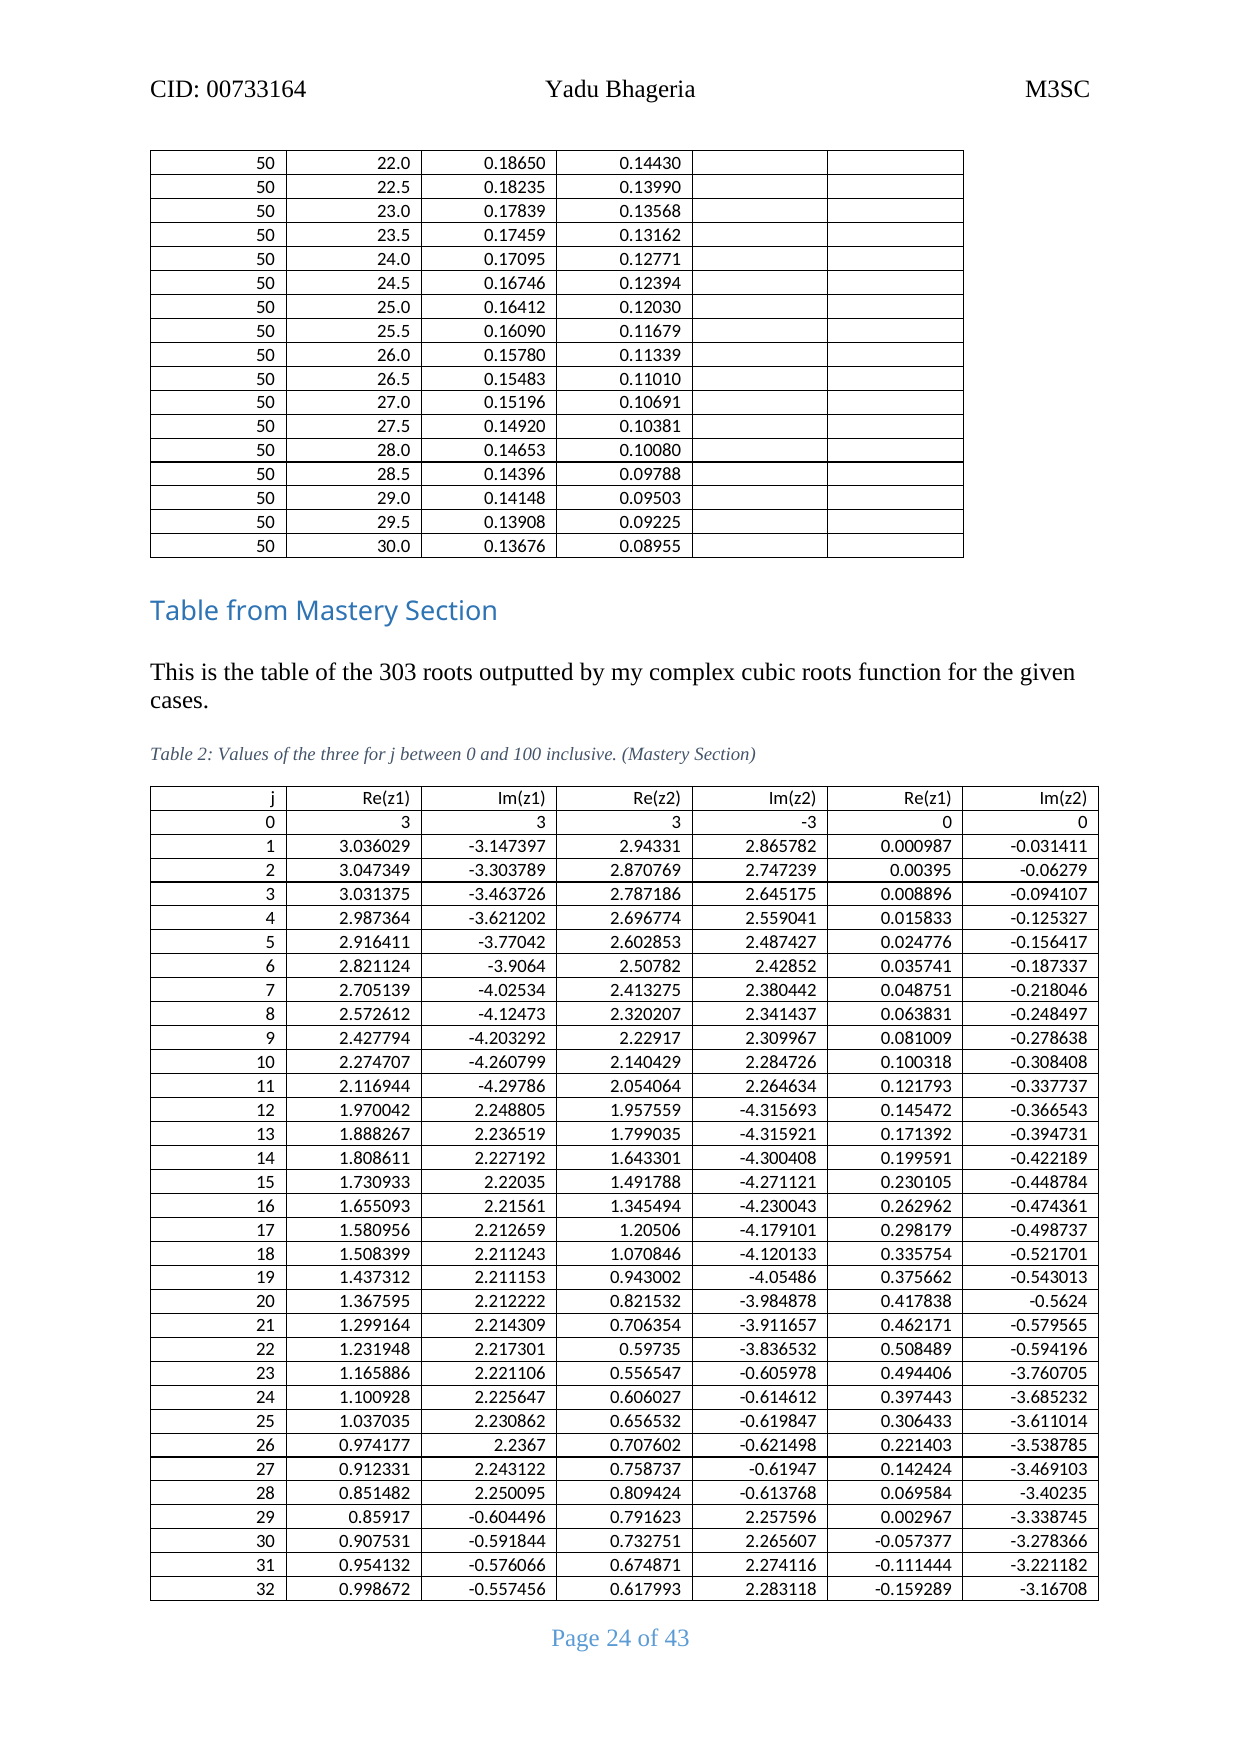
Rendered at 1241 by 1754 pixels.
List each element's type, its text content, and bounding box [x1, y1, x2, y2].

table_cell 10 [151, 1050, 286, 1073]
table_cell 1.037035 [287, 1410, 421, 1432]
table_cell 29.0 [287, 486, 421, 509]
table_cell [828, 223, 963, 246]
table_cell 28.0 [287, 439, 421, 461]
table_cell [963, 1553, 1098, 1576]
table_cell 2.284726 [693, 1050, 827, 1073]
table_cell 2.265607 [693, 1529, 827, 1552]
table_cell 30.0 [287, 534, 421, 557]
table_cell 20 [151, 1290, 286, 1313]
table_cell 0.17839 [422, 199, 556, 222]
table_cell 0.85917 [287, 1505, 421, 1528]
table_cell 0.14396 [422, 463, 556, 485]
table_cell -4.300408 [693, 1146, 827, 1169]
table_cell 0.00395 [828, 859, 962, 881]
table_cell 2.054064 [557, 1074, 692, 1097]
table_cell 30 [151, 1529, 286, 1552]
table_cell 50 [151, 439, 286, 461]
table_cell 50 [151, 534, 286, 557]
table_cell 2.380442 [693, 978, 827, 1001]
table_cell 31 [151, 1553, 286, 1576]
table_cell [693, 367, 827, 389]
table_cell -0.621498 [693, 1434, 827, 1456]
table_cell 0.145472 [828, 1098, 962, 1121]
table_cell [693, 463, 827, 485]
table_cell 0.954132 [287, 1553, 421, 1576]
table_cell 2.747239 [693, 859, 827, 881]
table_cell 0.306433 [828, 1410, 962, 1432]
table_cell 0.943002 [557, 1266, 692, 1289]
table_cell 29.5 [287, 510, 421, 533]
table_cell [693, 247, 827, 270]
table_cell 50 [151, 510, 286, 533]
table_cell 22.0 [287, 151, 421, 174]
table_cell [828, 463, 963, 485]
table_cell 0.335754 [828, 1242, 962, 1265]
table_cell 16 [151, 1194, 286, 1217]
table_cell [693, 343, 827, 366]
table_cell 0.16412 [422, 295, 556, 318]
table_cell -3.836532 [693, 1338, 827, 1361]
table_cell 9 [151, 1026, 286, 1049]
table_cell [693, 510, 827, 533]
table_cell [693, 151, 827, 174]
table_cell -0.366543 [963, 1098, 1098, 1121]
table_cell 50 [151, 391, 286, 413]
table_cell -0.576066 [422, 1553, 556, 1576]
table_cell [693, 319, 827, 342]
table_cell -0.614612 [693, 1386, 827, 1408]
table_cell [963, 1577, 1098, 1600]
table_cell 2.487427 [693, 930, 827, 953]
table_cell 2.2367 [422, 1434, 556, 1456]
table_cell -4.230043 [693, 1194, 827, 1217]
table_cell 0.10381 [557, 415, 692, 437]
table_cell 0.11010 [557, 367, 692, 389]
table_cell [828, 439, 963, 461]
subtitle Table from Mastery Section [150, 591, 1090, 628]
table_cell 0.17459 [422, 223, 556, 246]
table_cell -3.463726 [422, 883, 556, 905]
table_cell [828, 415, 963, 437]
table_cell 23.5 [287, 223, 421, 246]
table_cell -3.40235 [963, 1481, 1098, 1504]
table_cell 0.12771 [557, 247, 692, 270]
table_cell -0.448784 [963, 1170, 1098, 1193]
table_cell -0.248497 [963, 1002, 1098, 1025]
table_cell 1 [151, 835, 286, 857]
table_cell 0.11339 [557, 343, 692, 366]
table_cell 0 [963, 811, 1098, 833]
table_cell 0.171392 [828, 1122, 962, 1145]
table_cell [828, 175, 963, 198]
table_cell 2.572612 [287, 1002, 421, 1025]
table_cell -3.147397 [422, 835, 556, 857]
table_cell 0 [151, 811, 286, 833]
table_cell -3.621202 [422, 906, 556, 929]
table_cell 0.09225 [557, 510, 692, 533]
table_cell 8 [151, 1002, 286, 1025]
table_cell 0.417838 [828, 1290, 962, 1313]
table_cell 22.5 [287, 175, 421, 198]
table_cell 2.212222 [422, 1290, 556, 1313]
table_cell 2.212659 [422, 1218, 556, 1241]
table_cell 0.002967 [828, 1505, 962, 1528]
table_cell 2.225647 [422, 1386, 556, 1408]
table_cell 14 [151, 1146, 286, 1169]
table_cell -4.179101 [693, 1218, 827, 1241]
table_cell -3.338745 [963, 1505, 1098, 1528]
table_cell 2.870769 [557, 859, 692, 881]
table_cell -0.125327 [963, 906, 1098, 929]
table_cell 2.309967 [693, 1026, 827, 1049]
table_cell -0.278638 [963, 1026, 1098, 1049]
table_cell -0.422189 [963, 1146, 1098, 1169]
table_cell 26.5 [287, 367, 421, 389]
table_cell 50 [151, 199, 286, 222]
table_cell 0.142424 [828, 1458, 962, 1480]
table_cell 2.250095 [422, 1481, 556, 1504]
table_cell 0.100318 [828, 1050, 962, 1073]
table_cell -4.271121 [693, 1170, 827, 1193]
table_cell 50 [151, 223, 286, 246]
table_cell 0.230105 [828, 1170, 962, 1193]
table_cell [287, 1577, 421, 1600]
table_cell 2.140429 [557, 1050, 692, 1073]
table_cell 18 [151, 1242, 286, 1265]
table_cell 5 [151, 930, 286, 953]
table_cell 1.580956 [287, 1218, 421, 1241]
table_cell 2.50782 [557, 954, 692, 977]
table_cell 2 [151, 859, 286, 881]
table_cell -0.111444 [828, 1553, 962, 1576]
table_cell -4.315693 [693, 1098, 827, 1121]
table_cell [693, 415, 827, 437]
table_cell 2.602853 [557, 930, 692, 953]
table_cell 3.031375 [287, 883, 421, 905]
table_cell 0.09788 [557, 463, 692, 485]
table_cell [828, 391, 963, 413]
table_cell 0.081009 [828, 1026, 962, 1049]
table_cell -0.394731 [963, 1122, 1098, 1145]
table_cell 50 [151, 271, 286, 294]
table_cell 0.10691 [557, 391, 692, 413]
table_cell -4.29786 [422, 1074, 556, 1097]
table_cell 0.14653 [422, 439, 556, 461]
table_header j [151, 787, 286, 809]
table_cell 0.000987 [828, 835, 962, 857]
table_cell 0.13676 [422, 534, 556, 557]
table_cell 25.5 [287, 319, 421, 342]
table_cell 24.0 [287, 247, 421, 270]
table_cell -0.187337 [963, 954, 1098, 977]
table_cell 24.5 [287, 271, 421, 294]
table_cell 15 [151, 1170, 286, 1193]
table_cell 0.298179 [828, 1218, 962, 1241]
table_cell 0.375662 [828, 1266, 962, 1289]
table_cell 0.015833 [828, 906, 962, 929]
table_cell 0.10080 [557, 439, 692, 461]
table_cell 3 [557, 811, 692, 833]
table_cell -4.05486 [693, 1266, 827, 1289]
table_cell [828, 319, 963, 342]
table_header Re(z1) [287, 787, 421, 809]
table_cell 0.18650 [422, 151, 556, 174]
table_cell 0.656532 [557, 1410, 692, 1432]
table_cell -0.5624 [963, 1290, 1098, 1313]
table_cell 2.227192 [422, 1146, 556, 1169]
table_cell [828, 343, 963, 366]
table_cell 25.0 [287, 295, 421, 318]
table_cell 2.987364 [287, 906, 421, 929]
table_header Im(z1) [422, 787, 556, 809]
table_cell 0.13162 [557, 223, 692, 246]
text Table 2: Values of the three for j between 0 and 100 inclusive. (Mastery Section) [150, 743, 1090, 765]
table_cell -0.619847 [693, 1410, 827, 1432]
table_cell 0.16746 [422, 271, 556, 294]
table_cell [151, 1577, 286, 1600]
table_cell -4.12473 [422, 1002, 556, 1025]
table_cell 2.221106 [422, 1362, 556, 1384]
table_cell 0.18235 [422, 175, 556, 198]
table_cell -0.031411 [963, 835, 1098, 857]
table_cell -3.77042 [422, 930, 556, 953]
table_cell 3.036029 [287, 835, 421, 857]
table_cell 0.674871 [557, 1553, 692, 1576]
table_cell 0.821532 [557, 1290, 692, 1313]
table_cell 0.397443 [828, 1386, 962, 1408]
table_cell 22 [151, 1338, 286, 1361]
table_cell 2.705139 [287, 978, 421, 1001]
table_cell 7 [151, 978, 286, 1001]
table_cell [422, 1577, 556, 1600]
table_cell -3.984878 [693, 1290, 827, 1313]
table_cell -4.260799 [422, 1050, 556, 1073]
table_cell 27.5 [287, 415, 421, 437]
table_cell [693, 295, 827, 318]
table_cell -3.278366 [963, 1529, 1098, 1552]
table_cell [828, 295, 963, 318]
table_cell [693, 175, 827, 198]
table_cell 0.262962 [828, 1194, 962, 1217]
table_cell 2.320207 [557, 1002, 692, 1025]
table_cell -3.760705 [963, 1362, 1098, 1384]
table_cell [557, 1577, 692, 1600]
table_cell 1.231948 [287, 1338, 421, 1361]
table_cell 2.94331 [557, 835, 692, 857]
table_cell 50 [151, 415, 286, 437]
table_cell [828, 151, 963, 174]
table_cell 0.791623 [557, 1505, 692, 1528]
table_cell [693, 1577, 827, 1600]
table_header Re(z2) [557, 787, 692, 809]
table_cell 1.345494 [557, 1194, 692, 1217]
table_cell 0.09503 [557, 486, 692, 509]
table_cell 2.559041 [693, 906, 827, 929]
table_cell [693, 199, 827, 222]
table_cell 0.199591 [828, 1146, 962, 1169]
table_cell 50 [151, 247, 286, 270]
table_cell 50 [151, 367, 286, 389]
table_cell -4.315921 [693, 1122, 827, 1145]
table_cell 0.13568 [557, 199, 692, 222]
table_cell -0.591844 [422, 1529, 556, 1552]
text This is the table of the 303 roots outputted by my complex cubic roots function for the given cases. [150, 657, 1090, 714]
table_cell 2.645175 [693, 883, 827, 905]
table_cell 0.221403 [828, 1434, 962, 1456]
table_cell 0.758737 [557, 1458, 692, 1480]
table_cell 2.21561 [422, 1194, 556, 1217]
table_cell 50 [151, 343, 286, 366]
table_cell 2.214309 [422, 1314, 556, 1337]
table_cell 2.274707 [287, 1050, 421, 1073]
table_cell 0.17095 [422, 247, 556, 270]
table_cell 2.865782 [693, 835, 827, 857]
table_cell 0.048751 [828, 978, 962, 1001]
table_cell 1.655093 [287, 1194, 421, 1217]
table_cell [828, 247, 963, 270]
table_cell 0.707602 [557, 1434, 692, 1456]
table_cell 2.257596 [693, 1505, 827, 1528]
table_cell 12 [151, 1098, 286, 1121]
table_cell 1.730933 [287, 1170, 421, 1193]
table_cell 0.59735 [557, 1338, 692, 1361]
table_cell 0.11679 [557, 319, 692, 342]
table_cell [693, 223, 827, 246]
table_cell 0.15196 [422, 391, 556, 413]
table_cell 1.808611 [287, 1146, 421, 1169]
table_cell [693, 439, 827, 461]
table_cell 3 [422, 811, 556, 833]
table_cell -0.308408 [963, 1050, 1098, 1073]
table_cell 50 [151, 151, 286, 174]
table_cell [828, 367, 963, 389]
table_cell 2.211153 [422, 1266, 556, 1289]
table_cell 29 [151, 1505, 286, 1528]
table_cell [693, 271, 827, 294]
table_cell -3.9064 [422, 954, 556, 977]
table_cell 0.13990 [557, 175, 692, 198]
table_cell 0.556547 [557, 1362, 692, 1384]
table_cell 26.0 [287, 343, 421, 366]
table_cell 0.08955 [557, 534, 692, 557]
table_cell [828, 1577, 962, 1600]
table_cell 0.121793 [828, 1074, 962, 1097]
table_cell 24 [151, 1386, 286, 1408]
table_cell 2.243122 [422, 1458, 556, 1480]
table_cell 2.230862 [422, 1410, 556, 1432]
table_cell 0.16090 [422, 319, 556, 342]
table_cell -0.156417 [963, 930, 1098, 953]
table_cell 2.22917 [557, 1026, 692, 1049]
table_cell 2.916411 [287, 930, 421, 953]
table_cell 0.069584 [828, 1481, 962, 1504]
table_cell 0.14430 [557, 151, 692, 174]
table_cell 0.912331 [287, 1458, 421, 1480]
table_cell 2.787186 [557, 883, 692, 905]
table_cell -0.604496 [422, 1505, 556, 1528]
table_cell 2.821124 [287, 954, 421, 977]
table_cell 27.0 [287, 391, 421, 413]
table_cell 0.15780 [422, 343, 556, 366]
table_cell 21 [151, 1314, 286, 1337]
table_cell 1.643301 [557, 1146, 692, 1169]
table_cell -0.474361 [963, 1194, 1098, 1217]
table_cell 2.341437 [693, 1002, 827, 1025]
table_cell -0.594196 [963, 1338, 1098, 1361]
table_cell -0.521701 [963, 1242, 1098, 1265]
table_cell 0.606027 [557, 1386, 692, 1408]
table_cell 0.974177 [287, 1434, 421, 1456]
table_cell 1.957559 [557, 1098, 692, 1121]
table_cell -4.02534 [422, 978, 556, 1001]
table_cell -3 [693, 811, 827, 833]
table_cell 0.907531 [287, 1529, 421, 1552]
table_cell 1.367595 [287, 1290, 421, 1313]
table_cell -0.543013 [963, 1266, 1098, 1289]
table_cell 1.491788 [557, 1170, 692, 1193]
table_cell -0.337737 [963, 1074, 1098, 1097]
table_cell 2.264634 [693, 1074, 827, 1097]
table_cell -0.498737 [963, 1218, 1098, 1241]
table_cell 1.20506 [557, 1218, 692, 1241]
table_cell 1.165886 [287, 1362, 421, 1384]
table_cell 3 [287, 811, 421, 833]
table_cell -0.605978 [693, 1362, 827, 1384]
table_cell 26 [151, 1434, 286, 1456]
table_cell [828, 534, 963, 557]
table_cell 0.024776 [828, 930, 962, 953]
table_cell [828, 271, 963, 294]
table_cell 0.12030 [557, 295, 692, 318]
table_cell 2.116944 [287, 1074, 421, 1097]
table_cell 0.809424 [557, 1481, 692, 1504]
table_cell 17 [151, 1218, 286, 1241]
table_cell 25 [151, 1410, 286, 1432]
table_cell 23 [151, 1362, 286, 1384]
table_cell 1.299164 [287, 1314, 421, 1337]
table_cell 1.508399 [287, 1242, 421, 1265]
table_cell -0.057377 [828, 1529, 962, 1552]
table_cell 1.970042 [287, 1098, 421, 1121]
table_cell 0 [828, 811, 962, 833]
table_cell 0.706354 [557, 1314, 692, 1337]
table_cell [828, 199, 963, 222]
table_cell 0.008896 [828, 883, 962, 905]
table_cell 2.427794 [287, 1026, 421, 1049]
table_cell -4.120133 [693, 1242, 827, 1265]
table_cell 50 [151, 175, 286, 198]
table_cell 0.15483 [422, 367, 556, 389]
table_cell 13 [151, 1122, 286, 1145]
table_cell 23.0 [287, 199, 421, 222]
table_cell 0.13908 [422, 510, 556, 533]
table_cell 0.14148 [422, 486, 556, 509]
table_cell 28.5 [287, 463, 421, 485]
table_cell 50 [151, 295, 286, 318]
table_cell -3.611014 [963, 1410, 1098, 1432]
table_cell 2.248805 [422, 1098, 556, 1121]
table_cell -0.218046 [963, 978, 1098, 1001]
table_cell 2.413275 [557, 978, 692, 1001]
table_cell 50 [151, 319, 286, 342]
table_cell 3.047349 [287, 859, 421, 881]
table_cell -3.469103 [963, 1458, 1098, 1480]
table_cell -0.613768 [693, 1481, 827, 1504]
table_cell 1.070846 [557, 1242, 692, 1265]
table_cell 0.14920 [422, 415, 556, 437]
table_cell 2.236519 [422, 1122, 556, 1145]
table_cell 0.732751 [557, 1529, 692, 1552]
table_header Im(z2) [963, 787, 1098, 809]
table_cell [693, 391, 827, 413]
table_cell 6 [151, 954, 286, 977]
table_cell 1.100928 [287, 1386, 421, 1408]
table_cell 3 [151, 883, 286, 905]
table_cell 0.494406 [828, 1362, 962, 1384]
table_cell -3.685232 [963, 1386, 1098, 1408]
table_cell 19 [151, 1266, 286, 1289]
table_cell 0.462171 [828, 1314, 962, 1337]
table_header Re(z1) [828, 787, 962, 809]
table_cell 0.063831 [828, 1002, 962, 1025]
table_cell -3.911657 [693, 1314, 827, 1337]
table_cell [693, 486, 827, 509]
table_cell 1.888267 [287, 1122, 421, 1145]
table_cell 11 [151, 1074, 286, 1097]
table_cell -0.61947 [693, 1458, 827, 1480]
table_cell -4.203292 [422, 1026, 556, 1049]
table_header Im(z2) [693, 787, 827, 809]
table_cell -3.538785 [963, 1434, 1098, 1456]
table_cell 50 [151, 486, 286, 509]
table_cell 4 [151, 906, 286, 929]
table_cell 2.217301 [422, 1338, 556, 1361]
table_cell 2.696774 [557, 906, 692, 929]
table_cell 2.42852 [693, 954, 827, 977]
table_cell -0.06279 [963, 859, 1098, 881]
table_cell 28 [151, 1481, 286, 1504]
table_cell [828, 510, 963, 533]
table_cell [828, 486, 963, 509]
table_cell -0.094107 [963, 883, 1098, 905]
table_cell 0.12394 [557, 271, 692, 294]
table_cell -0.579565 [963, 1314, 1098, 1337]
table_cell 0.508489 [828, 1338, 962, 1361]
table_cell 2.22035 [422, 1170, 556, 1193]
table_cell 1.799035 [557, 1122, 692, 1145]
table_cell -3.303789 [422, 859, 556, 881]
table_cell 2.211243 [422, 1242, 556, 1265]
table_cell 0.035741 [828, 954, 962, 977]
table_cell 0.851482 [287, 1481, 421, 1504]
table_cell 50 [151, 463, 286, 485]
table_cell 27 [151, 1458, 286, 1480]
table_cell 2.274116 [693, 1553, 827, 1576]
table_cell [693, 534, 827, 557]
table_cell 1.437312 [287, 1266, 421, 1289]
